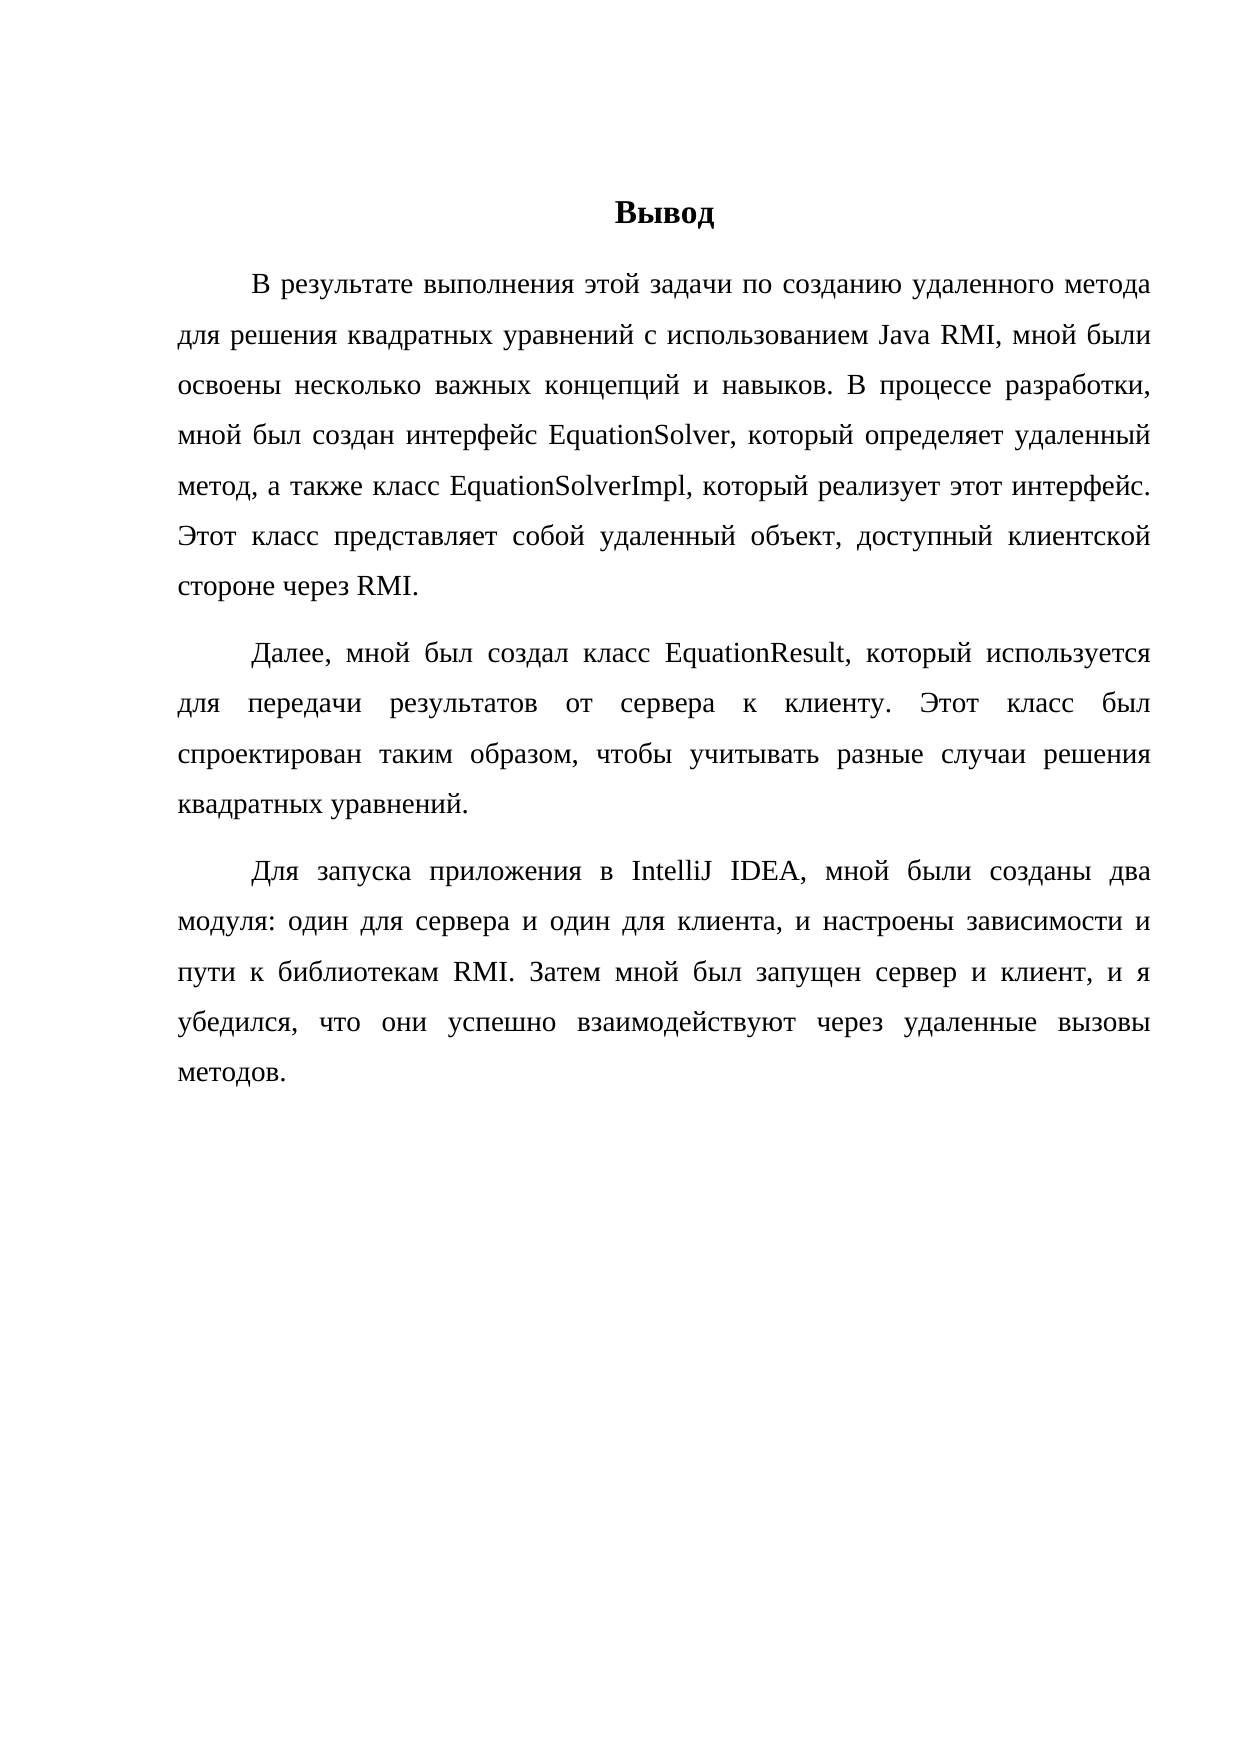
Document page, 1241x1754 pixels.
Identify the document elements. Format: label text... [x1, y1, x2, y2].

text Далее, мной был создал класс EquationResult, который используется для передачи результатов от сервера к клиенту. Этот класс был спроектирован таким образом, чтобы учитывать разные случаи решения квадратных уравнений. [177, 635, 1152, 820]
text Вывод [177, 192, 1152, 231]
text В результате выполнения этой задачи по созданию удаленного метода для решения квадратных уравнений с использованием Java RMI, мной были освоены несколько важных концепций и навыков. В процессе разработки, мной был создан интерфейс EquationSolver, который определяет удаленный метод, а также класс EquationSolverImpl, который реализует этот интерфейс. Этот класс представляет собой удаленный объект, доступный клиентской стороне через RMI. [177, 266, 1152, 602]
text Для запуска приложения в IntelliJ IDEA, мной были созданы два модуля: один для сервера и один для клиента, и настроены зависимости и пути к библиотекам RMI. Затем мной был запущен сервер и клиент, и я убедился, что они успешно взаимодействуют через удаленные вызовы методов. [177, 853, 1152, 1088]
